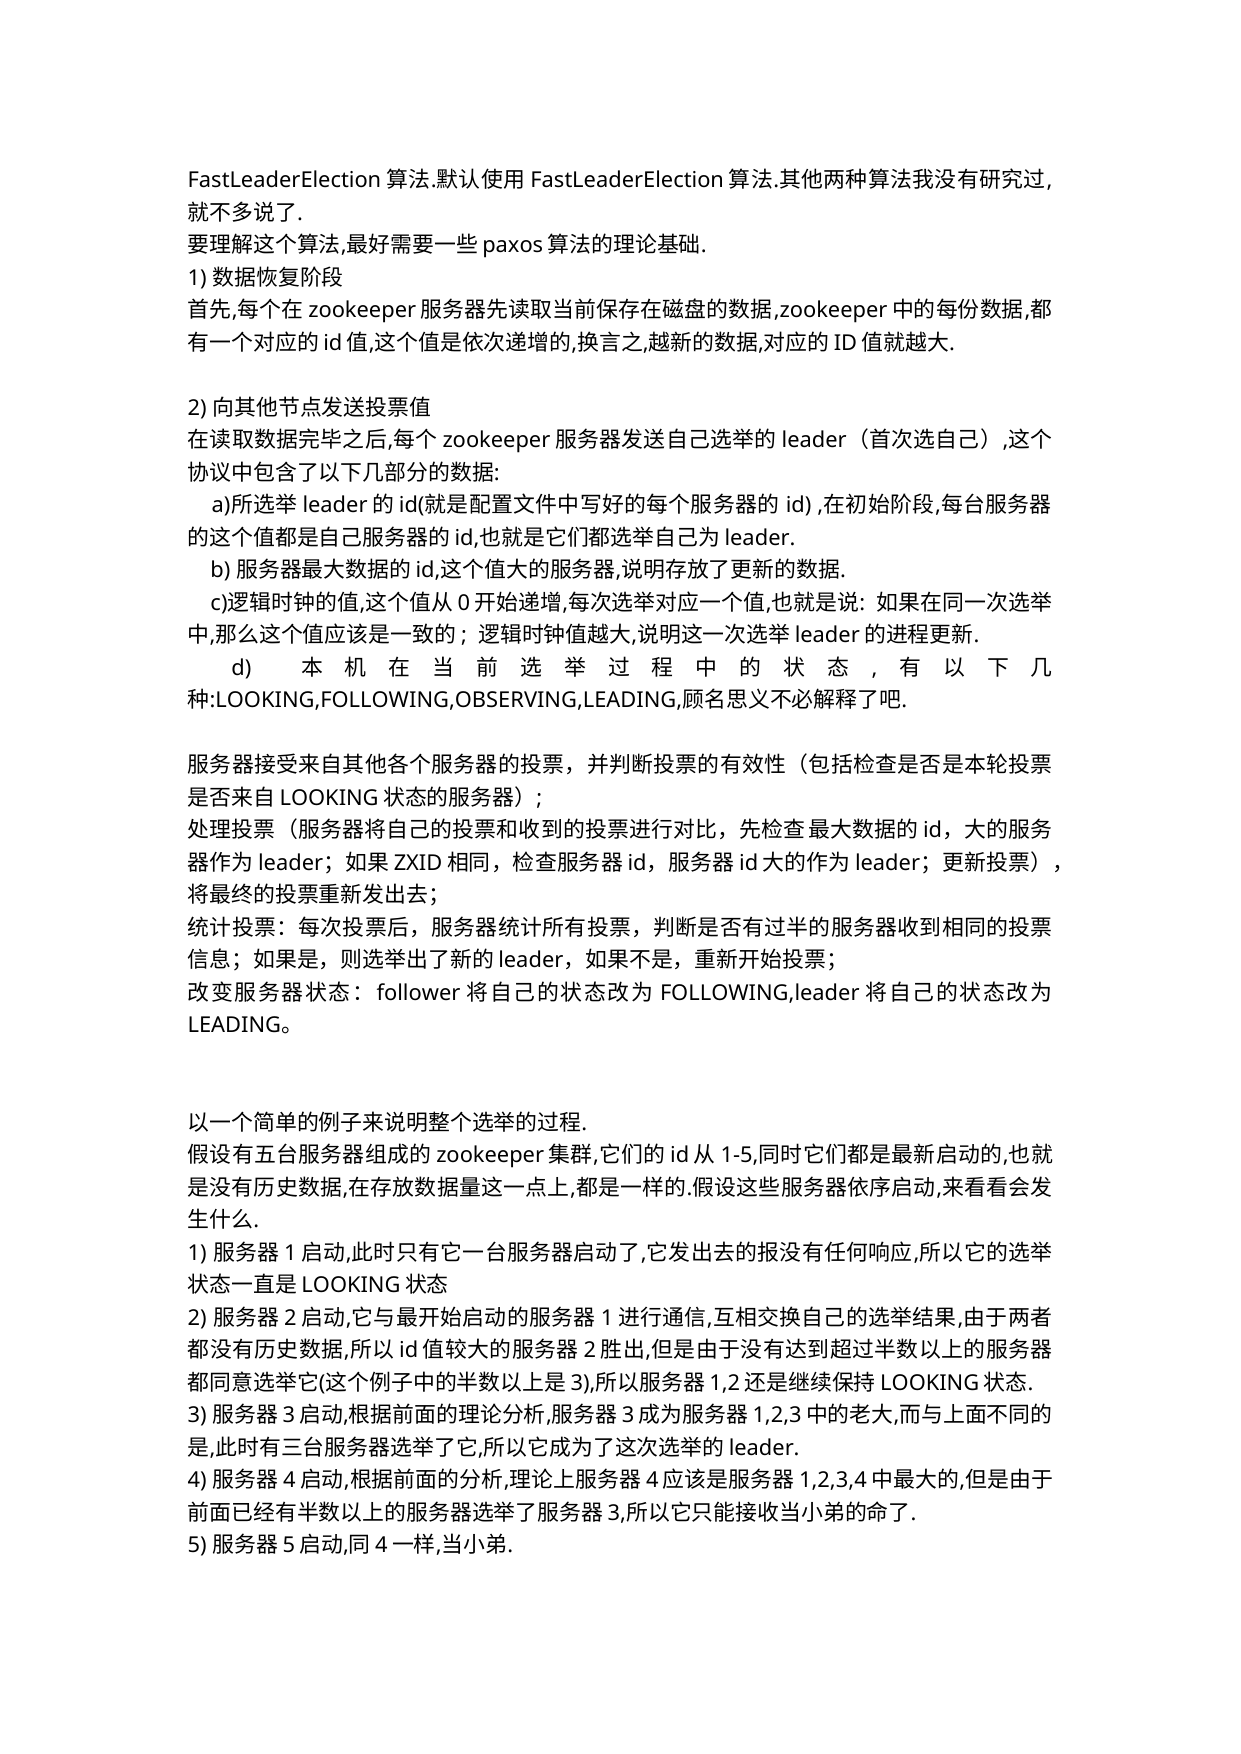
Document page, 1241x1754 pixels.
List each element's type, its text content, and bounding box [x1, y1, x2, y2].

text 5) 服务器5启动,同4一样,当小弟. [187, 1527, 1053, 1559]
text 2) 服务器2启动,它与最开始启动的服务器1进行通信,互相交换自己的选举结果,由于两者都没有历史数据,所以id值较大的服务器2胜出,但是由于没有达到超过半数以上的服务器都同意选举它(这个例子中的半数以上是3),所以服务器1,2还是继续保持LOOKING状态. [187, 1299, 1053, 1397]
text 在读取数据完毕之后,每个zookeeper服务器发送自己选举的leader（首次选自己）,这个协议中包含了以下几部分的数据: [187, 422, 1053, 487]
text 首先,每个在zookeeper服务器先读取当前保存在磁盘的数据,zookeeper中的每份数据,都有一个对应的id值,这个值是依次递增的,换言之,越新的数据,对应的ID值就越大. [187, 292, 1053, 357]
text 4) 服务器4启动,根据前面的分析,理论上服务器4应该是服务器1,2,3,4中最大的,但是由于前面已经有半数以上的服务器选举了服务器3,所以它只能接收当小弟的命了. [187, 1462, 1053, 1527]
text d) 本机在当前选举过程中的状态,有以下几种:LOOKING,FOLLOWING,OBSERVING,LEADING,顾名思义不必解释了吧. [187, 649, 1053, 714]
text 1) 服务器1启动,此时只有它一台服务器启动了,它发出去的报没有任何响应,所以它的选举状态一直是LOOKING状态 [187, 1234, 1053, 1299]
text b) 服务器最大数据的id,这个值大的服务器,说明存放了更新的数据. [187, 552, 1053, 584]
text 处理投票（服务器将自己的投票和收到的投票进行对比，先检查最大数据的id，大的服务器作为leader；如果ZXID相同，检查服务器id，服务器id大的作为leader；更新投票），将最终的投票重新发出去； [187, 812, 1053, 909]
text 要理解这个算法,最好需要一些paxos算法的理论基础. [187, 227, 1053, 259]
text 统计投票：每次投票后，服务器统计所有投票，判断是否有过半的服务器收到相同的投票信息；如果是，则选举出了新的leader，如果不是，重新开始投票； [187, 909, 1053, 974]
text 3) 服务器3启动,根据前面的理论分析,服务器3成为服务器1,2,3中的老大,而与上面不同的是,此时有三台服务器选举了它,所以它成为了这次选举的leader. [187, 1397, 1053, 1462]
text c)逻辑时钟的值,这个值从0开始递增,每次选举对应一个值,也就是说: 如果在同一次选举中,那么这个值应该是一致的 ; 逻辑时钟值越大,说明这一次选举leader的进程更新. [187, 584, 1053, 649]
text 假设有五台服务器组成的zookeeper集群,它们的id从1-5,同时它们都是最新启动的,也就是没有历史数据,在存放数据量这一点上,都是一样的.假设这些服务器依序启动,来看看会发生什么. [187, 1137, 1053, 1234]
text 服务器接受来自其他各个服务器的投票，并判断投票的有效性（包括检查是否是本轮投票、是否来自LOOKING状态的服务器）; [187, 747, 1053, 812]
text 以一个简单的例子来说明整个选举的过程. [187, 1104, 1053, 1137]
text a)所选举leader的id(就是配置文件中写好的每个服务器的id) ,在初始阶段,每台服务器的这个值都是自己服务器的id,也就是它们都选举自己为leader. [187, 487, 1053, 552]
text 1) 数据恢复阶段 [187, 259, 1053, 292]
text 改变服务器状态：follower将自己的状态改为FOLLOWING,leader将自己的状态改为LEADING。 [187, 974, 1053, 1039]
text 2) 向其他节点发送投票值 [187, 389, 1053, 422]
